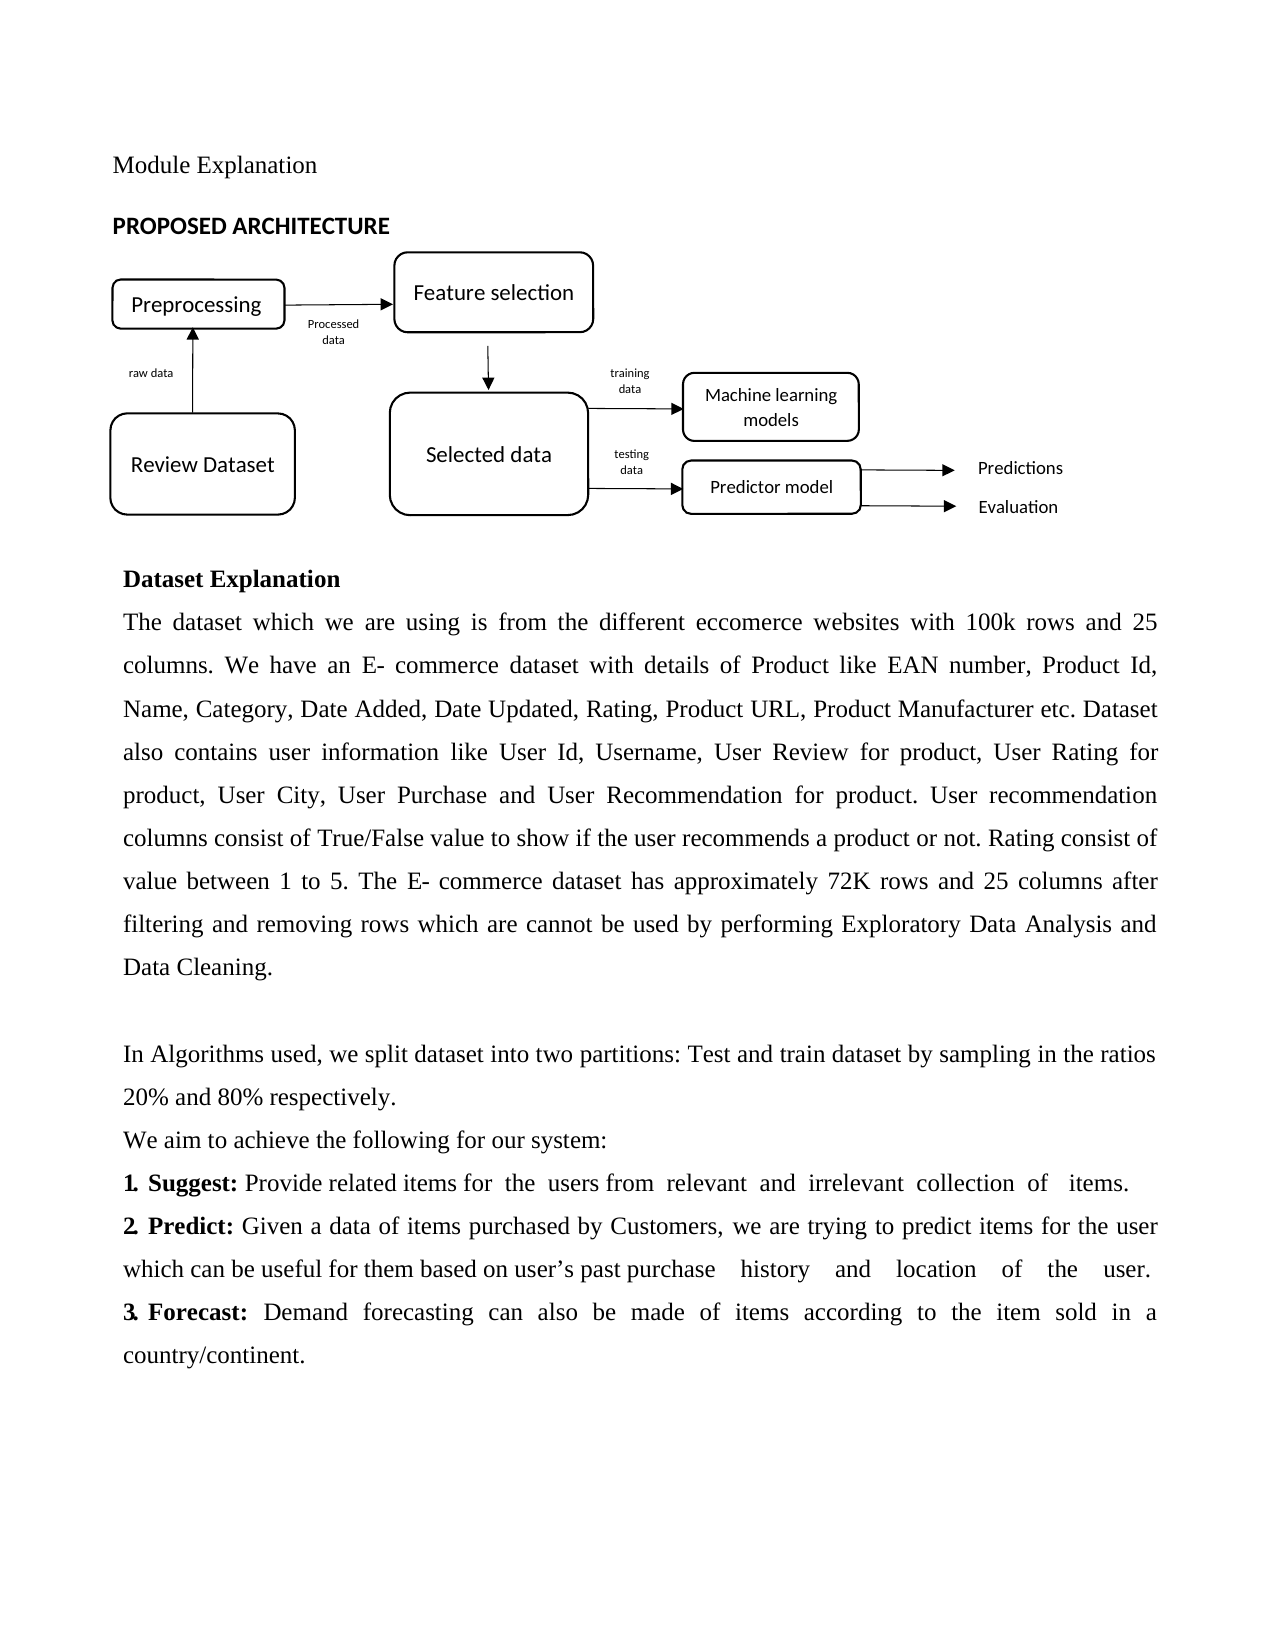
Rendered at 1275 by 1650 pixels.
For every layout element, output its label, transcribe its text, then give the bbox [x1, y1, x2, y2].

text PROPOSED ARCHITECTURE [112, 210, 1162, 240]
subtitle Dataset Explanation [123, 564, 1162, 593]
text We aim to achieve the following for our system: [123, 1125, 1162, 1154]
text Module Explanation [112, 150, 1162, 179]
list Predict: Given a data of items purchased by Customers, we are trying to predict items for the user which can be useful for them based on user’s past purchase history and location of the user. [123, 1211, 1158, 1283]
list Forecast: Demand forecasting can also be made of items according to the item sold in a country/continent. [123, 1297, 1158, 1369]
text The dataset which we are using is from the different eccomerce websites with 100k rows and 25 columns. We have an E- commerce dataset with details of Product like EAN number, Product Id, Name, Category, Date Added, Date Updated, Rating, Product URL, Product Manufacturer etc. Dataset also contains user information like User Id, Username, User Review for product, User Rating for product, User City, User Purchase and User Recommendation for product. User recommendation columns consist of True/False value to show if the user recommends a product or not. Rating consist of value between 1 to 5. The E- commerce dataset has approximately 72K rows and 25 columns after filtering and removing rows which are cannot be used by performing Exploratory Data Analysis and Data Cleaning. [123, 607, 1158, 981]
text In Algorithms used, we split dataset into two partitions: Test and train dataset by sampling in the ratios 20% and 80% respectively. [123, 1039, 1158, 1111]
list Suggest: Provide related items for the users from relevant and irrelevant collection of items. [123, 1168, 1158, 1197]
